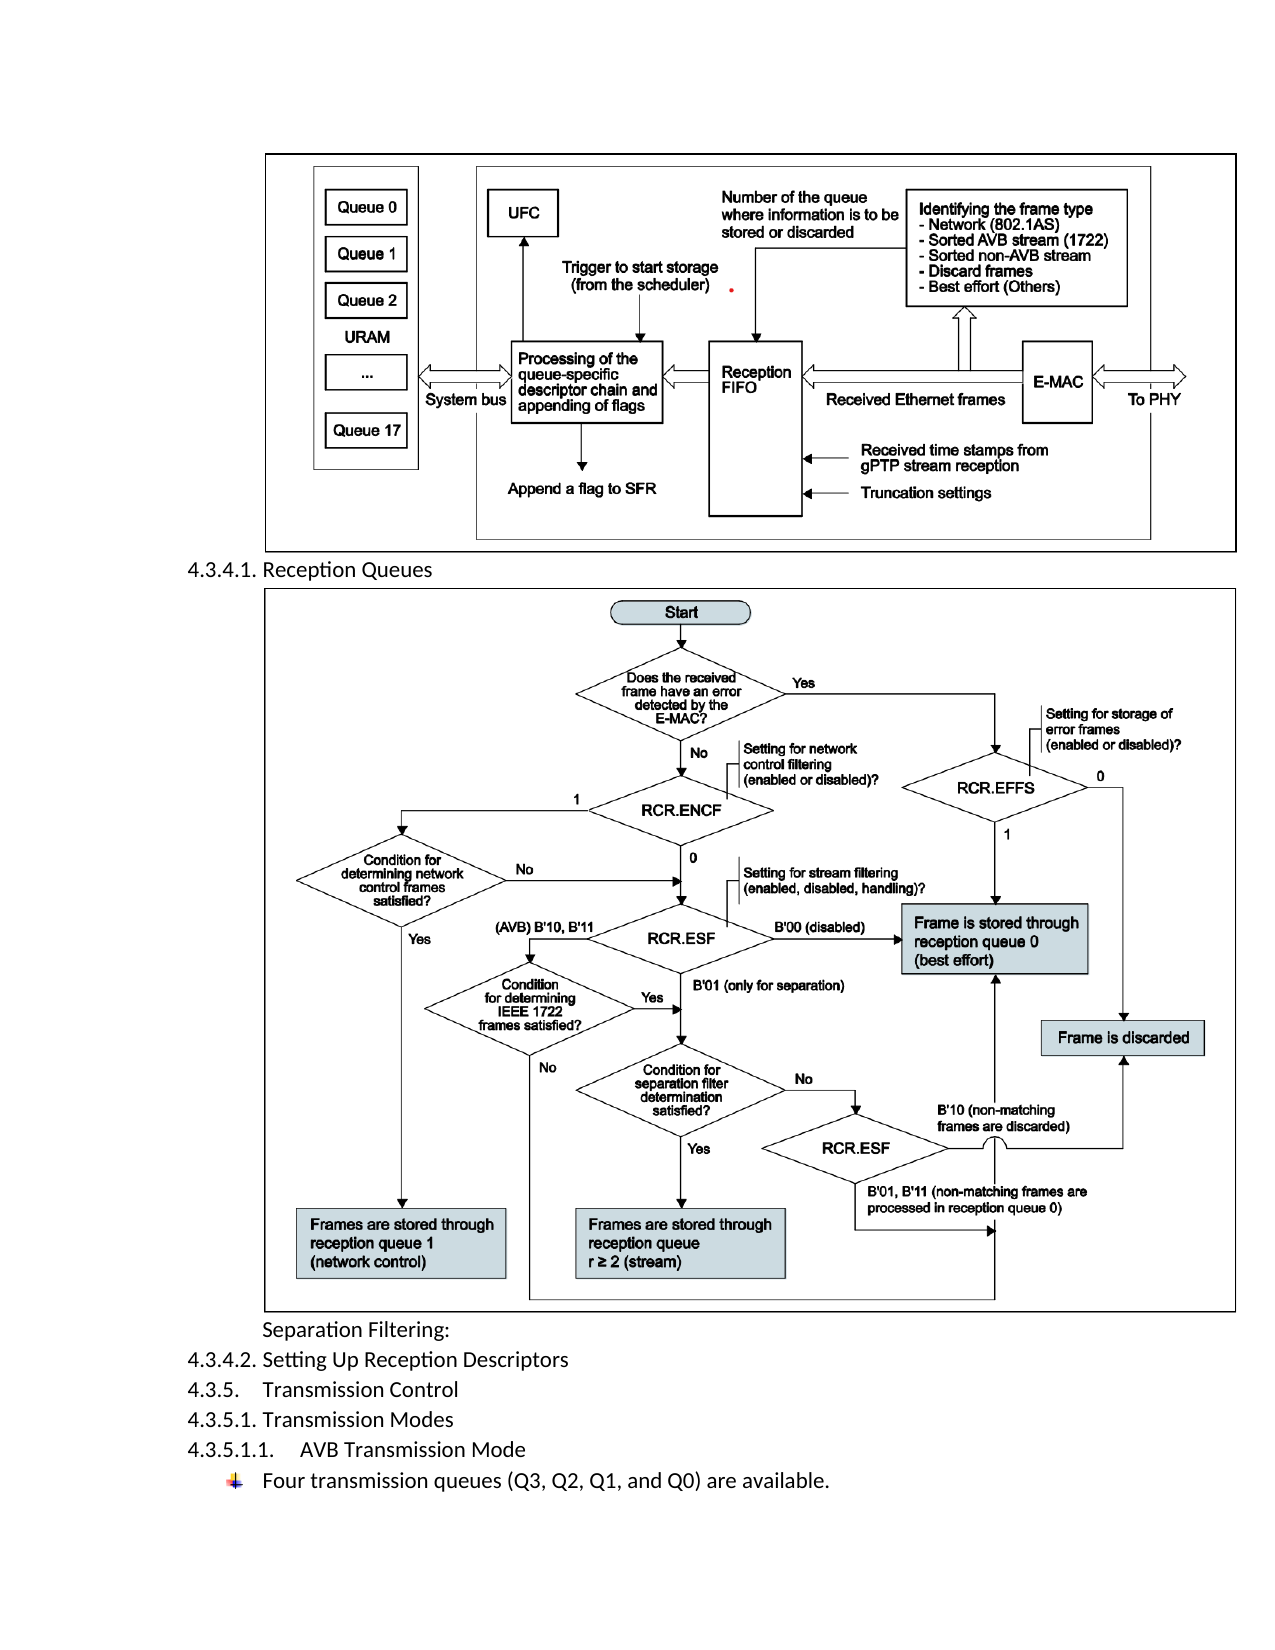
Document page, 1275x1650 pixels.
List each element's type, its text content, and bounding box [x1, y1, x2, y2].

list Four transmission queues (Q3, Q2, Q1, and Q0) are available. [225, 1466, 1125, 1494]
picture [262, 585, 1237, 1313]
picture [262, 150, 1238, 553]
picture [226, 1471, 243, 1489]
list AVB Transmission Mode [187, 1436, 1125, 1464]
list Separation Filtering: [187, 1315, 1125, 1343]
list Reception Queues [187, 555, 1125, 583]
list Transmission Modes [187, 1405, 1125, 1433]
list Transmission Control [187, 1375, 1125, 1403]
list Setting Up Reception Descriptors [187, 1345, 1125, 1373]
